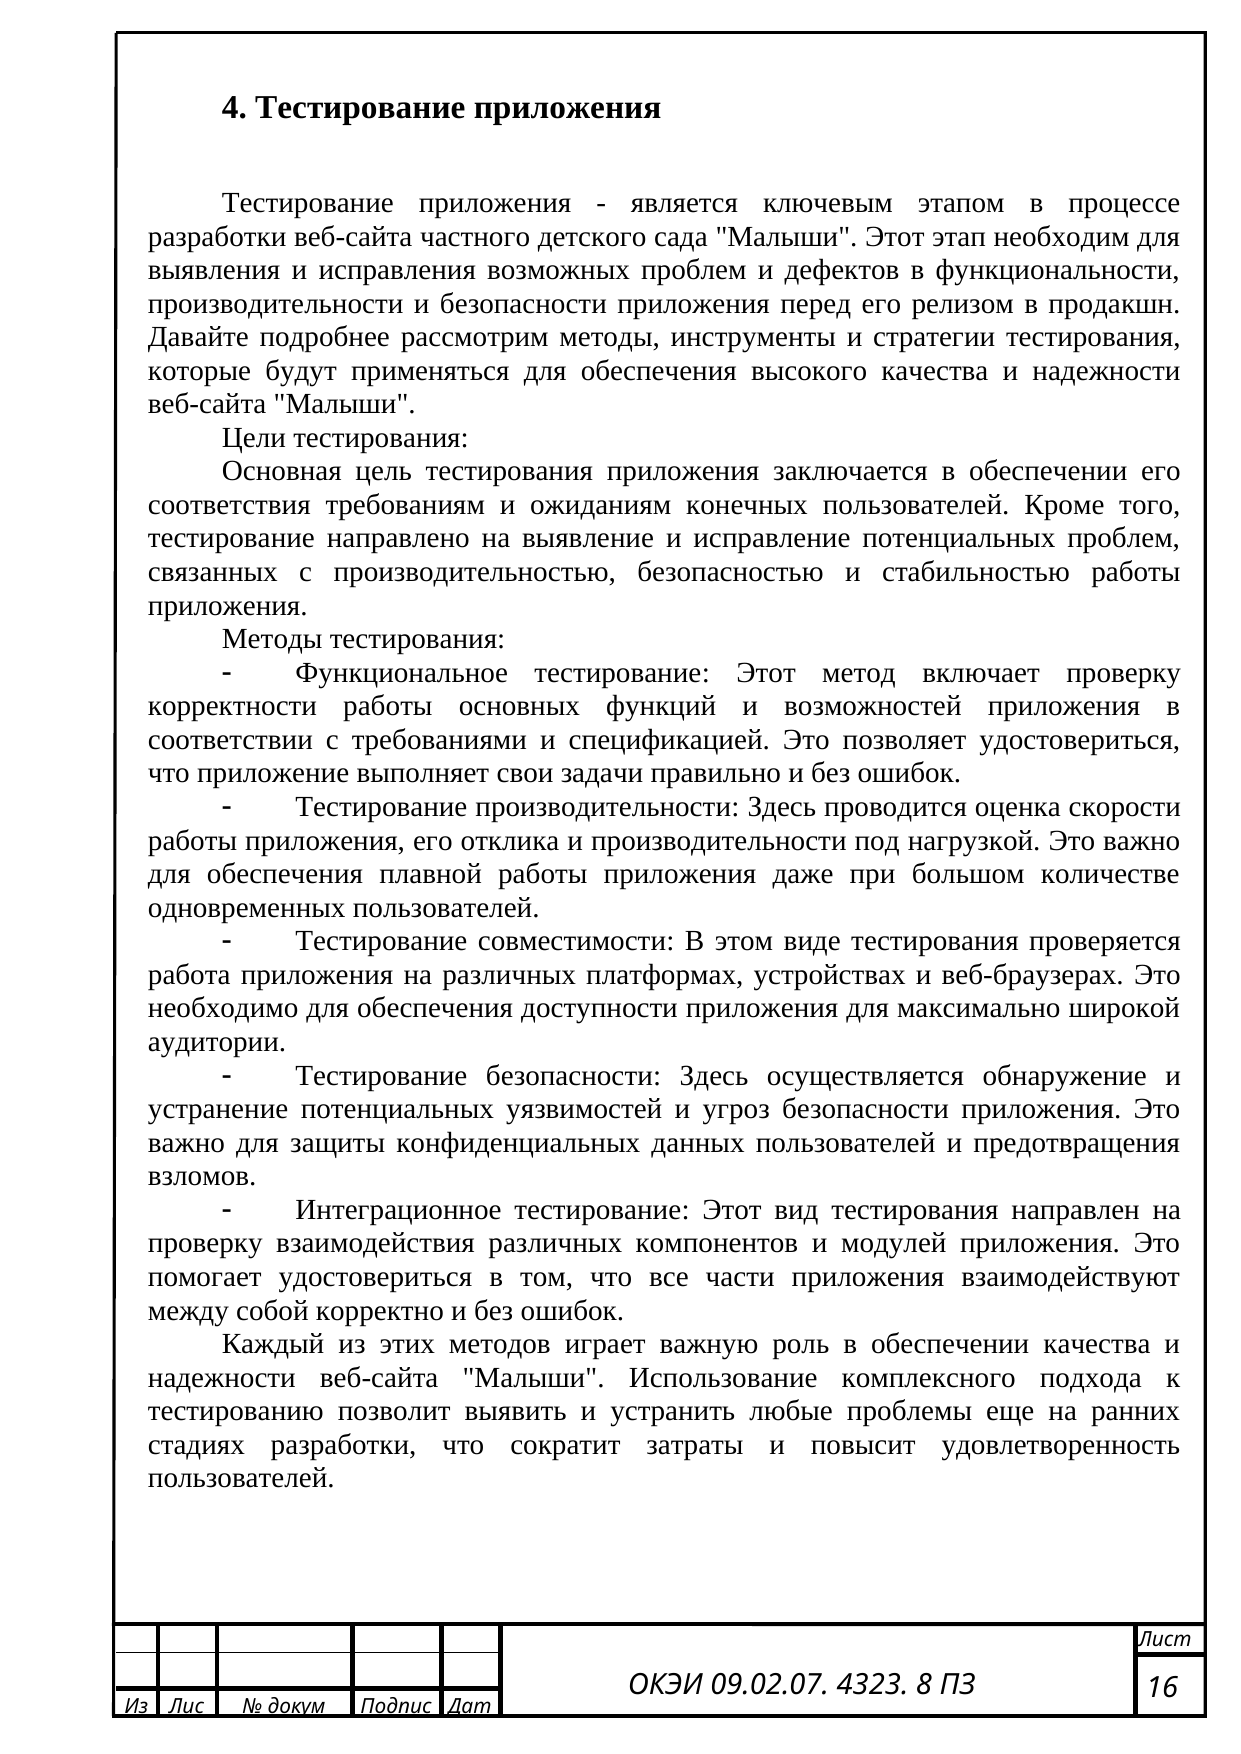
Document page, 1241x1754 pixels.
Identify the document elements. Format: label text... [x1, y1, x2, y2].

text Тестирование приложения - является ключевым этапом в процессе разработки веб-сайта частного детского сада "Малыши". Этот этап необходим для выявления и исправления возможных проблем и дефектов в функциональности, производительности и безопасности приложения перед его релизом в продакшн. Давайте подробнее рассмотрим методы, инструменты и стратегии тестирования, которые будут применяться для обеспечения высокого качества и надежности веб-сайта "Малыши". [148, 185, 1181, 420]
text Методы тестирования: [148, 621, 1181, 655]
list Тестирование совместимости: В этом виде тестирования проверяется работа приложения на различных платформах, устройствах и веб-браузерах. Это необходимо для обеспечения доступности приложения для максимально широкой аудитории. [148, 923, 1181, 1058]
text Каждый из этих методов играет важную роль в обеспечении качества и надежности веб-сайта "Малыши". Использование комплексного подхода к тестированию позволит выявить и устранить любые проблемы еще на ранних стадиях разработки, что сократит затраты и повысит удовлетворенность пользователей. [148, 1326, 1181, 1494]
text Основная цель тестирования приложения заключается в обеспечении его соответствия требованиям и ожиданиям конечных пользователей. Кроме того, тестирование направлено на выявление и исправление потенциальных проблем, связанных с производительностью, безопасностью и стабильностью работы приложения. [148, 453, 1181, 621]
list Тестирование производительности: Здесь проводится оценка скорости работы приложения, его отклика и производительности под нагрузкой. Это важно для обеспечения плавной работы приложения даже при большом количестве одновременных пользователей. [148, 789, 1181, 923]
text Цели тестирования: [148, 420, 1181, 453]
list Тестирование безопасности: Здесь осуществляется обнаружение и устранение потенциальных уязвимостей и угроз безопасности приложения. Это важно для защиты конфиденциальных данных пользователей и предотвращения взломов. [148, 1058, 1181, 1192]
list Интеграционное тестирование: Этот вид тестирования направлен на проверку взаимодействия различных компонентов и модулей приложения. Это помогает удостовериться в том, что все части приложения взаимодействуют между собой корректно и без ошибок. [148, 1192, 1181, 1326]
text 4. Тестирование приложения [148, 88, 1181, 126]
list Функциональное тестирование: Этот метод включает проверку корректности работы основных функций и возможностей приложения в соответствии с требованиями и спецификацией. Это позволяет удостовериться, что приложение выполняет свои задачи правильно и без ошибок. [148, 655, 1181, 789]
